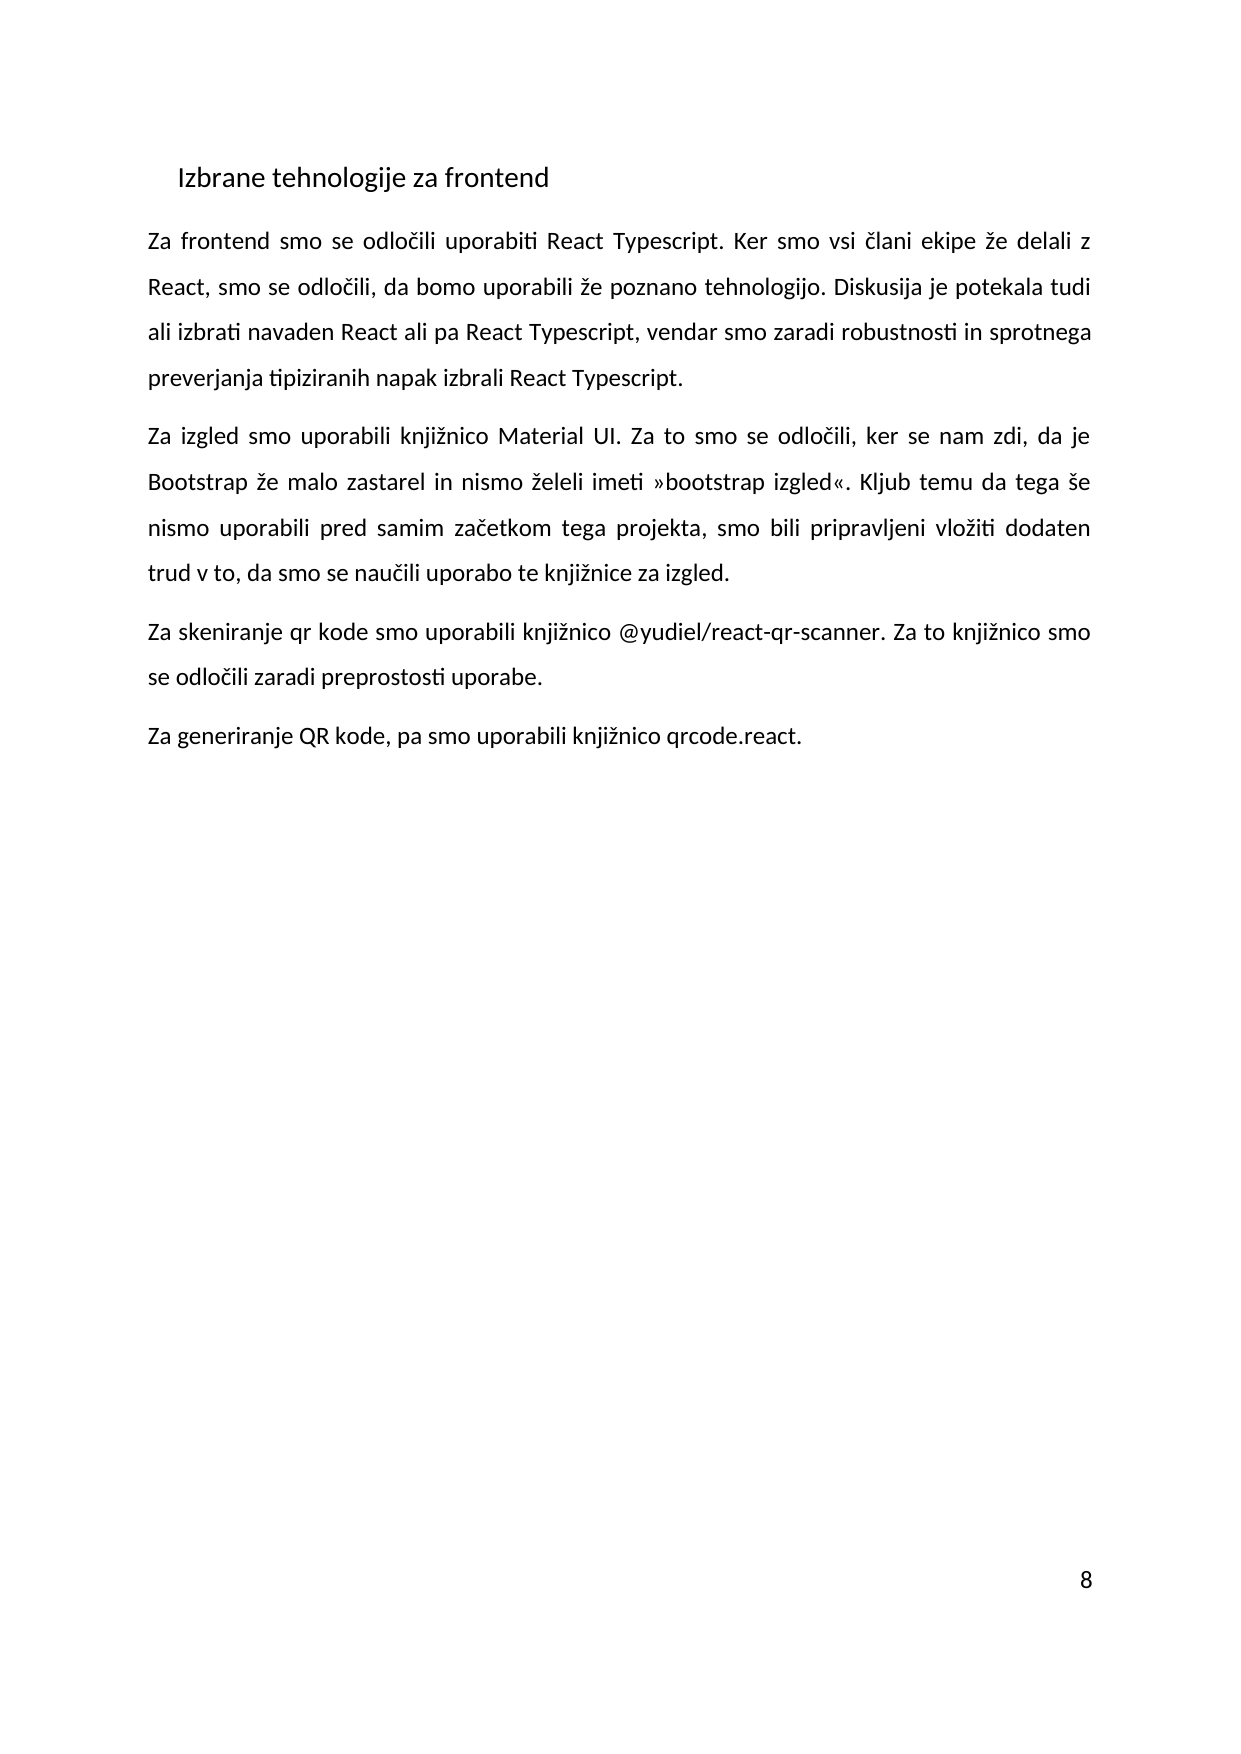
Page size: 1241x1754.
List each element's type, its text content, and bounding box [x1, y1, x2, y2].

text Za frontend smo se odločili uporabiti React Typescript. Ker smo vsi člani ekipe že delali z React, smo se odločili, da bomo uporabili že poznano tehnologijo. Diskusija je potekala tudi ali izbrati navaden React ali pa React Typescript, vendar smo zaradi robustnosti in sprotnega preverjanja tipiziranih napak izbrali React Typescript. [148, 225, 1093, 393]
text Za izgled smo uporabili knjižnico Material UI. Za to smo se odločili, ker se nam zdi, da je Bootstrap že malo zastarel in nismo želeli imeti »bootstrap izgled«. Kljub temu da tega še nismo uporabili pred samim začetkom tega projekta, smo bili pripravljeni vložiti dodaten trud v to, da smo se naučili uporabo te knjižnice za izgled. [148, 420, 1093, 588]
subtitle Izbrane tehnologije za frontend [177, 159, 1093, 195]
text Za skeniranje qr kode smo uporabili knjižnico @yudiel/react-qr-scanner. Za to knjižnico smo se odločili zaradi preprostosti uporabe. [148, 616, 1093, 692]
text Za generiranje QR kode, pa smo uporabili knjižnico qrcode.react. [148, 720, 1093, 750]
